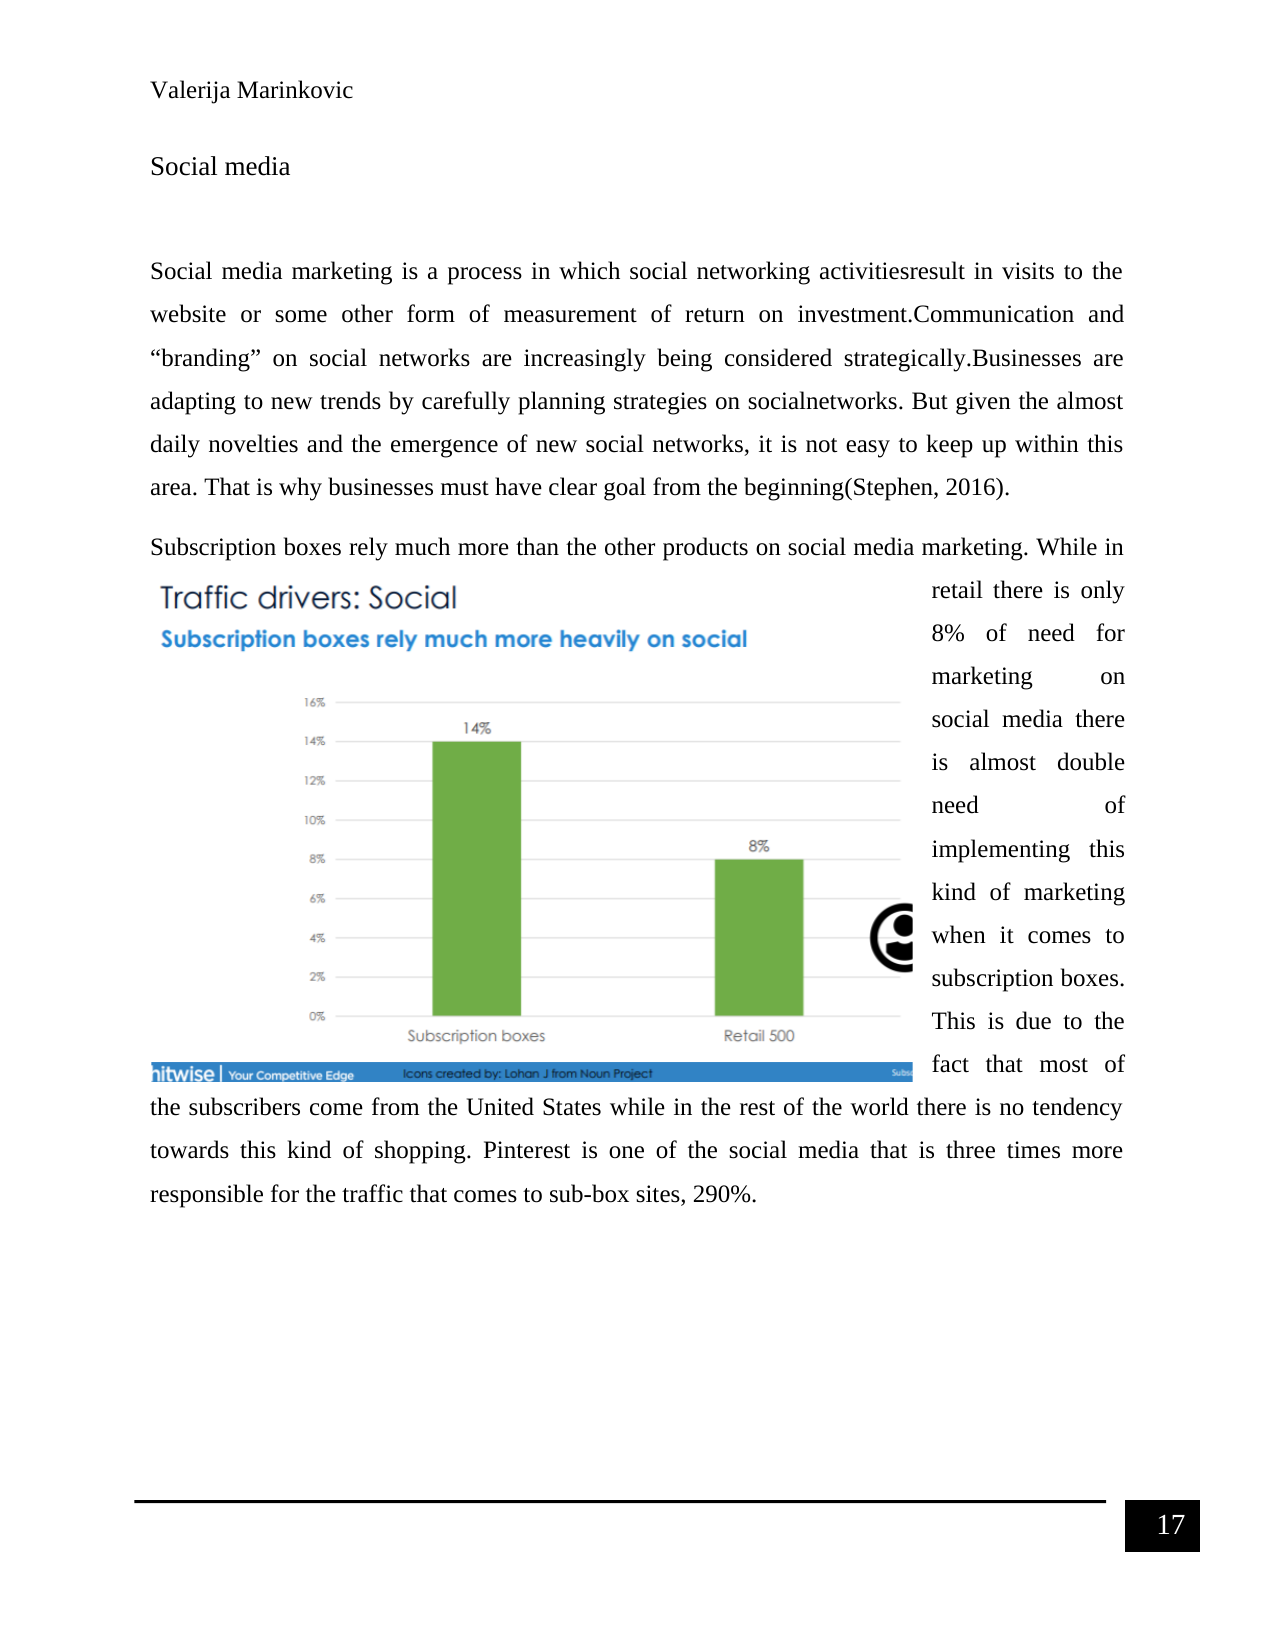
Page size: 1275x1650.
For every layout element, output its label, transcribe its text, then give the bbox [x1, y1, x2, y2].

subtitle Social media [150, 150, 1125, 181]
picture [150, 574, 913, 1081]
text Social media marketing is a process in which social networking activitiesresult in visits to the website or some other form of measurement of return on investment.Communication and “branding” on social networks are increasingly being considered strategically.Businesses are adapting to new trends by carefully planning strategies on socialnetworks. But given the almost daily novelties and the emergence of new social networks, it is not easy to keep up within this area. That is why businesses must have clear goal from the beginning(Stephen, 2016). [150, 256, 1125, 501]
